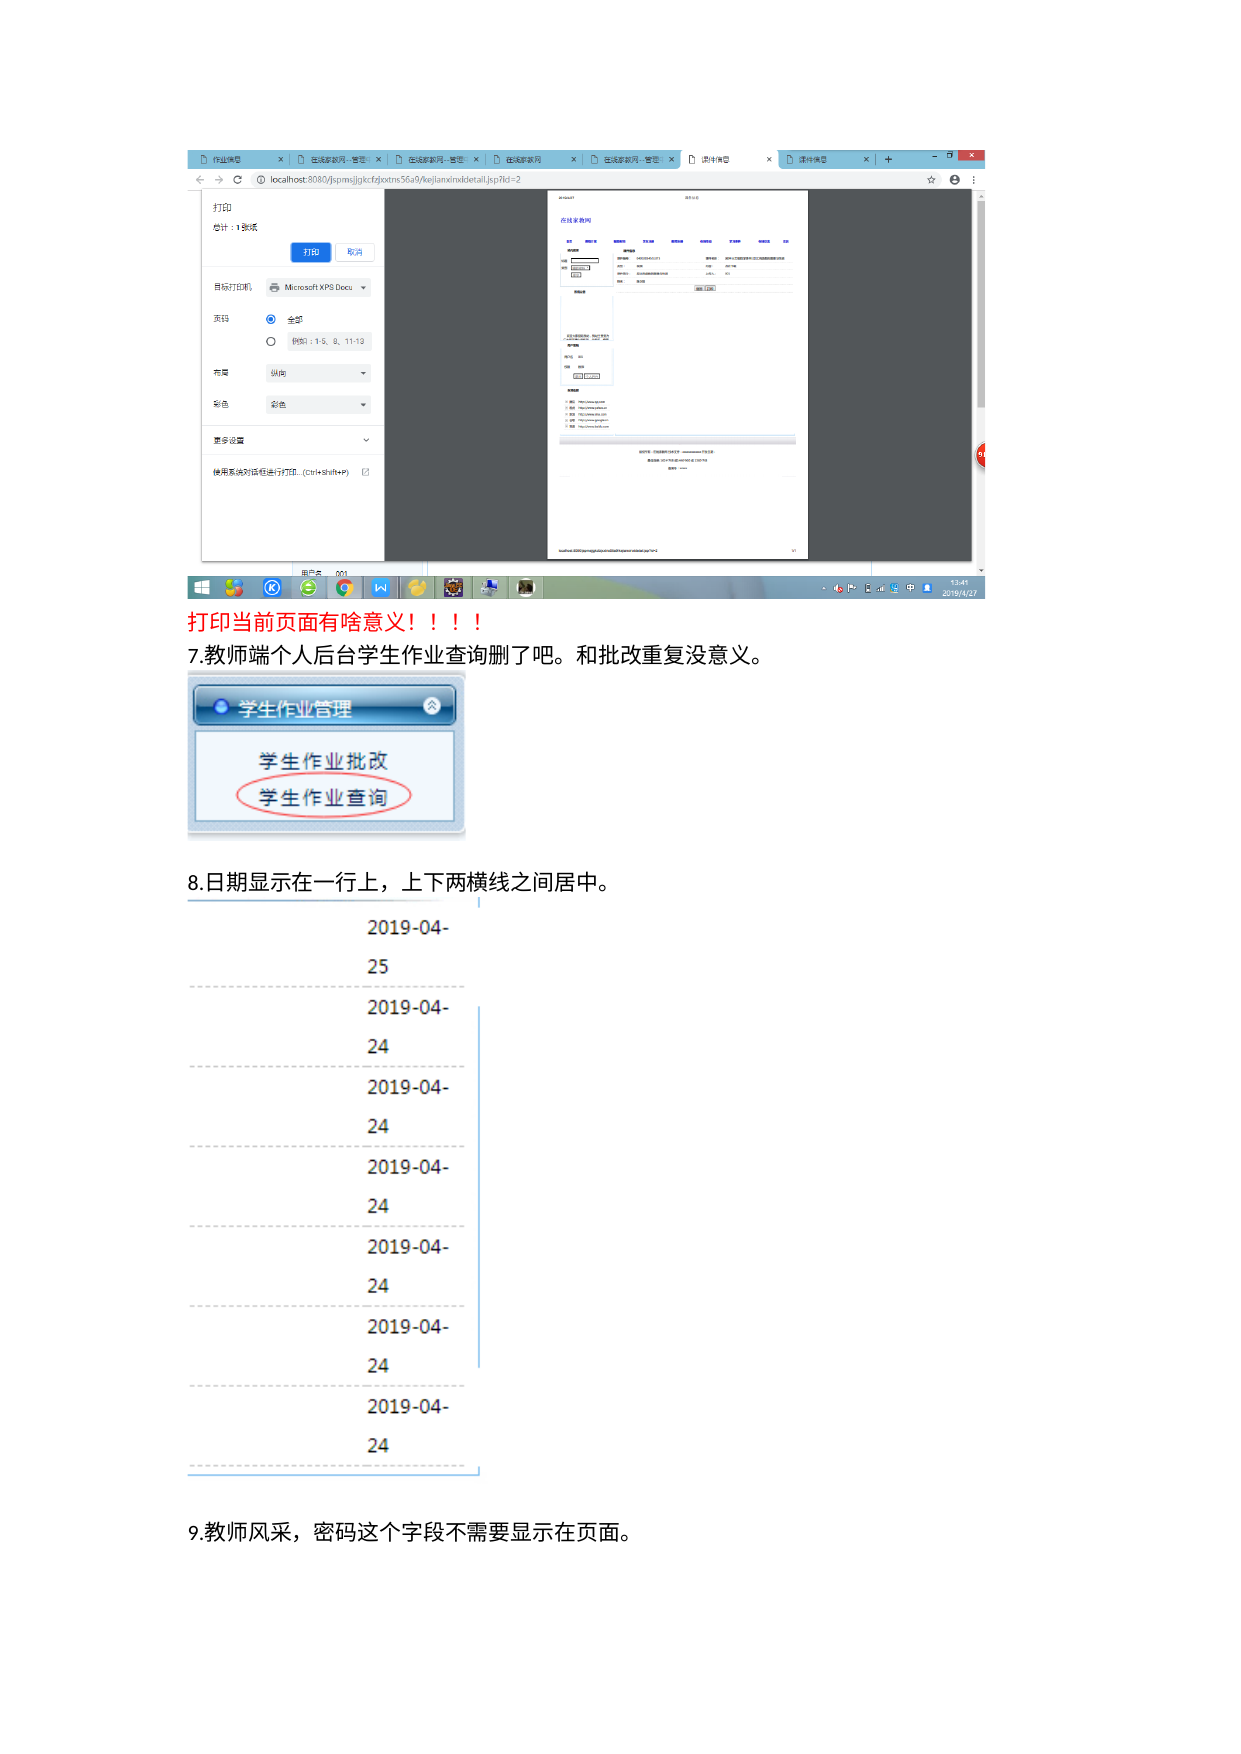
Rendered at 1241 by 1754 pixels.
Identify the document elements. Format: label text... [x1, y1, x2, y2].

text 7.教师端个人后台学生作业查询删了吧。和批改重复没意义。 [187, 637, 1053, 670]
text 打印当前页面有啥意义！！！！ [187, 605, 1053, 637]
text 8.日期显示在一行上，上下两横线之间居中。 [187, 865, 1053, 897]
text 9.教师风采，密码这个字段不需要显示在页面。 [187, 1515, 1053, 1547]
picture [187, 670, 466, 841]
picture [187, 150, 986, 599]
picture [187, 897, 538, 1484]
